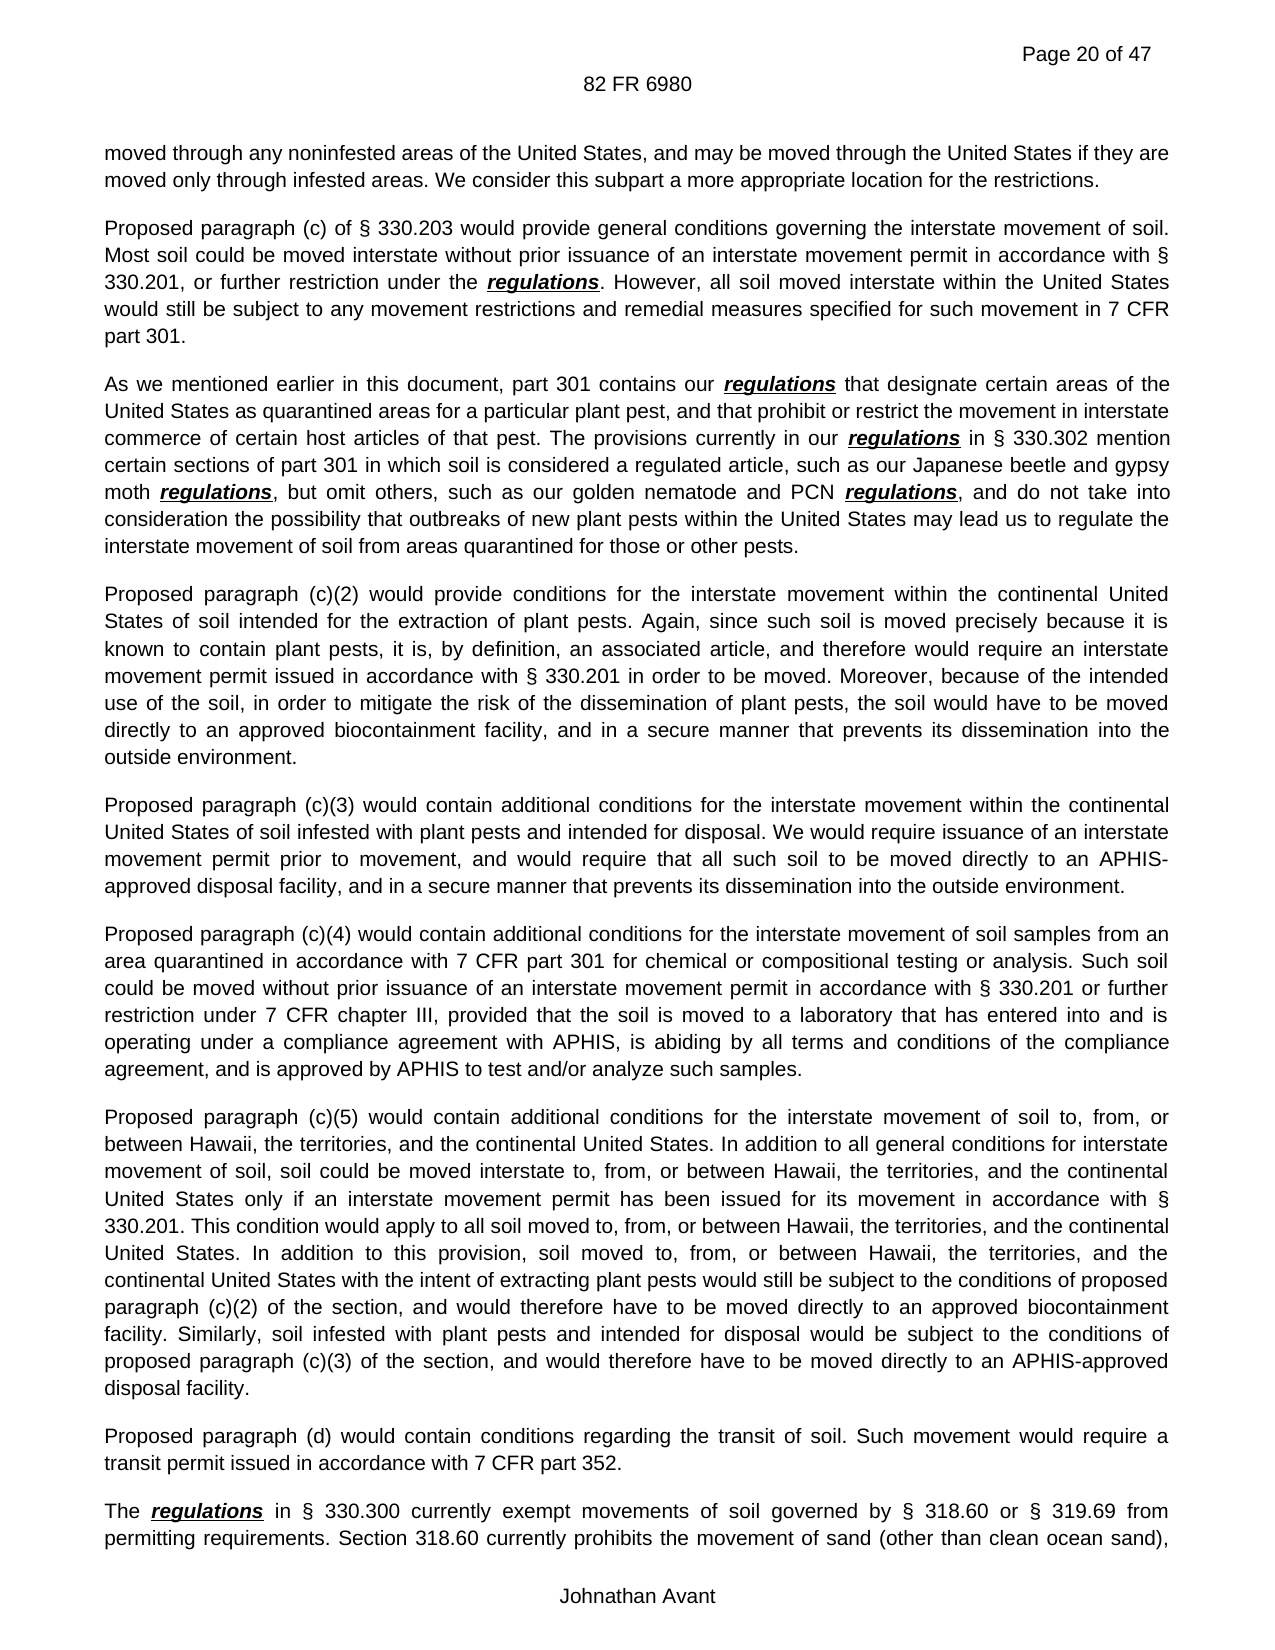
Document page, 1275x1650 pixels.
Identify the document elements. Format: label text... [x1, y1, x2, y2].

text Proposed paragraph (c)(4) would contain additional conditions for the interstate movement of soil samples from an area quarantined in accordance with 7 CFR part 301 for chemical or compositional testing or analysis. Such soil could be moved without prior issuance of an interstate movement permit in accordance with § 330.201 or further restriction under 7 CFR chapter III, provided that the soil is moved to a laboratory that has entered into and is operating under a compliance agreement with APHIS, is abiding by all terms and conditions of the compliance agreement, and is approved by APHIS to test and/or analyze such samples. [104, 919, 1171, 1081]
text As we mentioned earlier in this document, part 301 contains our regulations that designate certain areas of the United States as quarantined areas for a particular plant pest, and that prohibit or restrict the movement in interstate commerce of certain host articles of that pest. The provisions currently in our regulations in § 330.302 mention certain sections of part 301 in which soil is considered a regulated article, such as our Japanese beetle and gypsy moth regulations, but omit others, such as our golden nematode and PCN regulations, and do not take into consideration the possibility that outbreaks of new plant pests within the United States may lead us to regulate the interstate movement of soil from areas quarantined for those or other pests. [104, 369, 1171, 558]
text Proposed paragraph (c) of § 330.203 would provide general conditions governing the interstate movement of soil. Most soil could be moved interstate without prior issuance of an interstate movement permit in accordance with § 330.201, or further restriction under the regulations. However, all soil moved interstate within the United States would still be subject to any movement restrictions and remedial measures specified for such movement in 7 CFR part 301. [104, 212, 1171, 348]
text Proposed paragraph (c)(2) would provide conditions for the interstate movement within the continental United States of soil intended for the extraction of plant pests. Again, since such soil is moved precisely because it is known to contain plant pests, it is, by definition, an associated article, and therefore would require an interstate movement permit issued in accordance with § 330.201 in order to be moved. Moreover, because of the intended use of the soil, in order to mitigate the risk of the dissemination of plant pests, the soil would have to be moved directly to an approved biocontainment facility, and in a secure manner that prevents its dissemination into the outside environment. [104, 579, 1171, 769]
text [104, 1496, 1171, 1550]
text Proposed paragraph (c)(3) would contain additional conditions for the interstate movement within the continental United States of soil infested with plant pests and intended for disposal. We would require issuance of an interstate movement permit prior to movement, and would require that all such soil to be moved directly to an APHIS-approved disposal facility, and in a secure manner that prevents its dissemination into the outside environment. [104, 789, 1171, 898]
text Proposed paragraph (c)(5) would contain additional conditions for the interstate movement of soil to, from, or between Hawaii, the territories, and the continental United States. In addition to all general conditions for interstate movement of soil, soil could be moved interstate to, from, or between Hawaii, the territories, and the continental United States only if an interstate movement permit has been issued for its movement in accordance with § 330.201. This condition would apply to all soil moved to, from, or between Hawaii, the territories, and the continental United States. In addition to this provision, soil moved to, from, or between Hawaii, the territories, and the continental United States with the intent of extracting plant pests would still be subject to the conditions of proposed paragraph (c)(2) of the section, and would therefore have to be moved directly to an approved biocontainment facility. Similarly, soil infested with plant pests and intended for disposal would be subject to the conditions of proposed paragraph (c)(3) of the section, and would therefore have to be moved directly to an APHIS-approved disposal facility. [104, 1102, 1171, 1400]
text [104, 137, 1171, 192]
text Proposed paragraph (d) would contain conditions regarding the transit of soil. Such movement would require a transit permit issued in accordance with 7 CFR part 352. [104, 1421, 1171, 1475]
